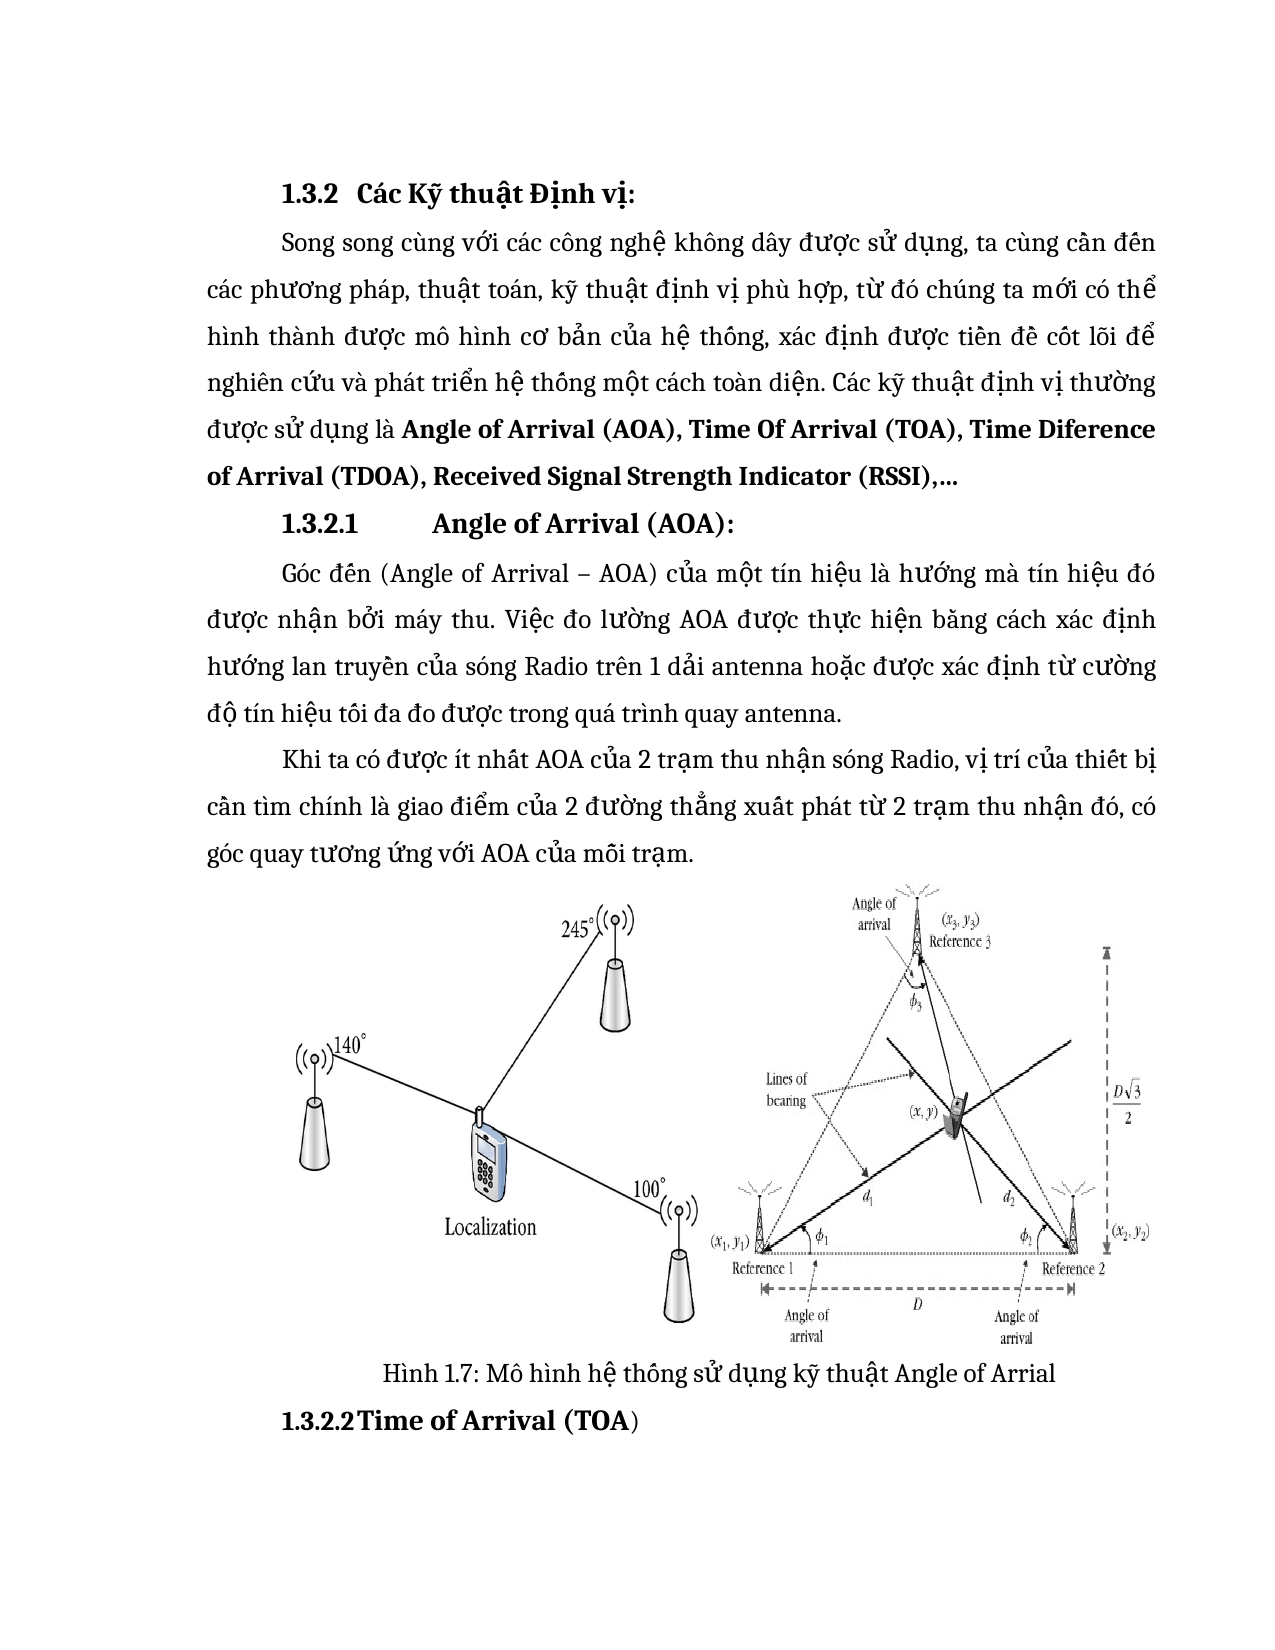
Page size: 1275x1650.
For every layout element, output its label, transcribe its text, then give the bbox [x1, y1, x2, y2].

picture [281, 884, 1149, 1344]
list Angle of Arrival (AOA): [282, 507, 1157, 541]
list Góc đến (Angle of Arrival – AOA) của một tín hiệu là hướng mà tín hiệu đó được nhận bởi máy thu. Việc đo lường AOA được thực hiện bằng cách xác định hướng lan truyền của sóng Radio trên 1 dải antenna hoặc được xác định từ cường độ tín hiệu tối đa đo được trong quá trình quay antenna. [207, 558, 1157, 729]
list Khi ta có được ít nhất AOA của 2 trạm thu nhận sóng Radio, vị trí của thiết bị cần tìm chính là giao điểm của 2 đường thẳng xuất phát từ 2 trạm thu nhận đó, có góc quay tương ứng với AOA của mỗi trạm. [207, 744, 1157, 869]
list Các Kỹ thuật Định vị: [282, 177, 1157, 211]
list Time of Arrival (TOA) [282, 1404, 1157, 1438]
list Song song cùng với các công nghệ không dây được sử dụng, ta cùng cần đến các phương pháp, thuật toán, kỹ thuật định vị phù hợp, từ đó chúng ta mới có thể hình thành được mô hình cơ bản của hệ thống, xác định được tiền đề cốt lõi để nghiên cứu và phát triển hệ thống một cách toàn diện. Các kỹ thuật định vị thường được sử dụng là Angle of Arrival (AOA), Time Of Arrival (TOA), Time Diference of Arrival (TDOA), Received Signal Strength Indicator (RSSI),… [207, 227, 1157, 492]
list Hình 1.7: Mô hình hệ thống sử dụng kỹ thuật Angle of Arrial [207, 1358, 1157, 1389]
